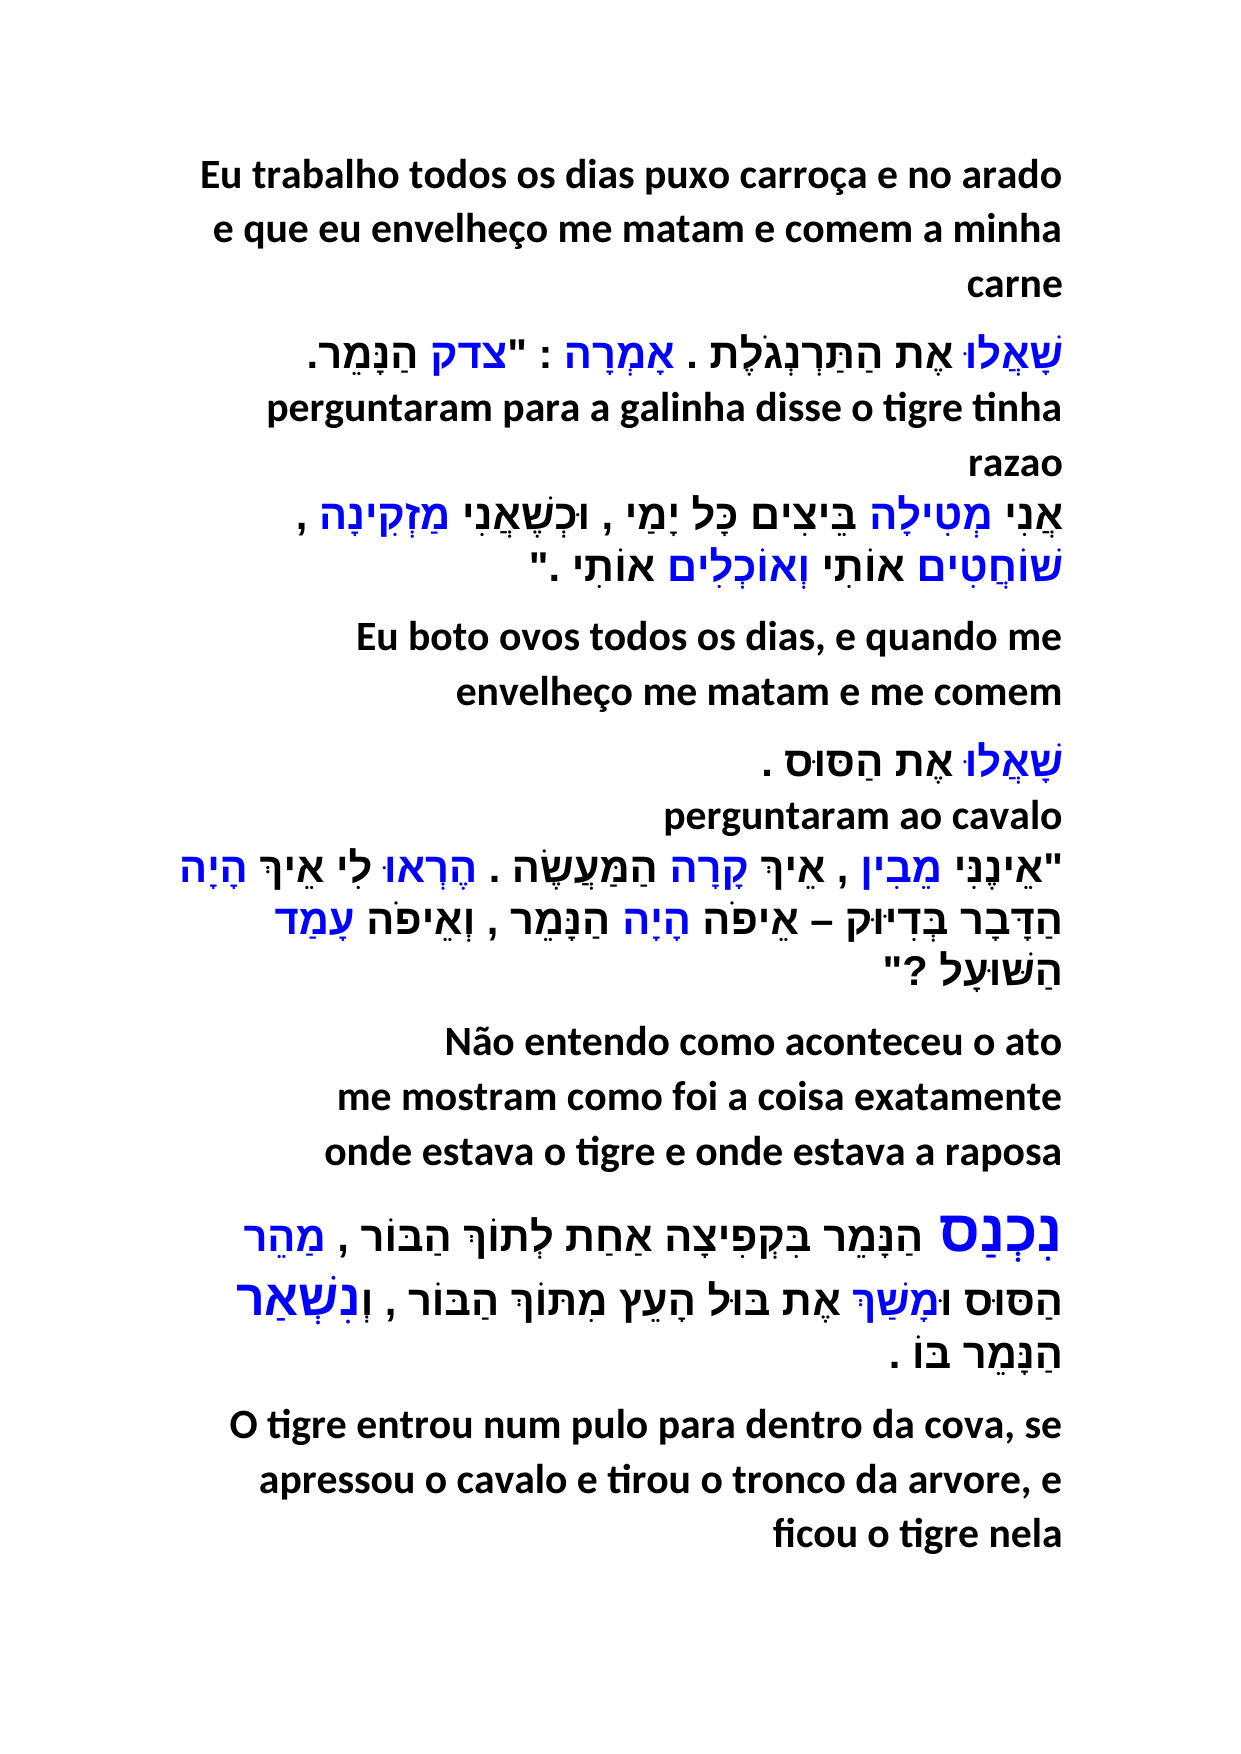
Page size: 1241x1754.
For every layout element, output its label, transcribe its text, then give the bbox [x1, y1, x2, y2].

text שָׁאֲלוּ אֶת הַסּוּס . perguntaram ao cavalo "אֵינֶנִּי מֵבִין , אֵיךְ קָרָה הַמַּעֲשֶׂה . הֶרְאוּ לִי אֵיךְ הָיָה הַדָּבָר בְּדִיּוּק – אֵיפֹה הָיָה הַנָּמֵר , וְאֵיפֹה עָמַד הַשּׁוּעָל ?" [177, 737, 1063, 995]
text שָׁאֲלוּ אֶת הַתַּרְנְגֹלֶת . אָמְרָה : "צדק הַנָּמֵר. perguntaram para a galinha disse o tigre tinha razao אֲנִי מְטִילָה בֵּיצִים כָּל יָמַי , וּכְשֶׁאֲנִי מַזְקִינָה , שׁוֹחֲטִים אוֹתִי וְאוֹכְלִים אוֹתִי ." [177, 329, 1063, 590]
text נִכְנַס הַנָּמֵר בִּקְפִיצָה אַחַת לְתוֹךְ הַבּוֹר , מַהֵר הַסּוּס וּמָשַׁךְ אֶת בּוּל הָעֵץ מִתּוֹךְ הַבּוֹר , וְנִשְׁאַר הַנָּמֵר בּוֹ . [177, 1196, 1063, 1377]
text O tigre entrou num pulo para dentro da cova, se apressou o cavalo e tirou o tronco da arvore, e ficou o tigre nela [177, 1398, 1063, 1558]
text Eu trabalho todos os dias puxo carroça e no arado e que eu envelheço me matam e comem a minha carne [177, 148, 1063, 308]
text Eu boto ovos todos os dias, e quando me envelheço me matam e me comem [177, 610, 1063, 716]
text Não entendo como aconteceu o ato me mostram como foi a coisa exatamente onde estava o tigre e onde estava a raposa [177, 1015, 1063, 1176]
